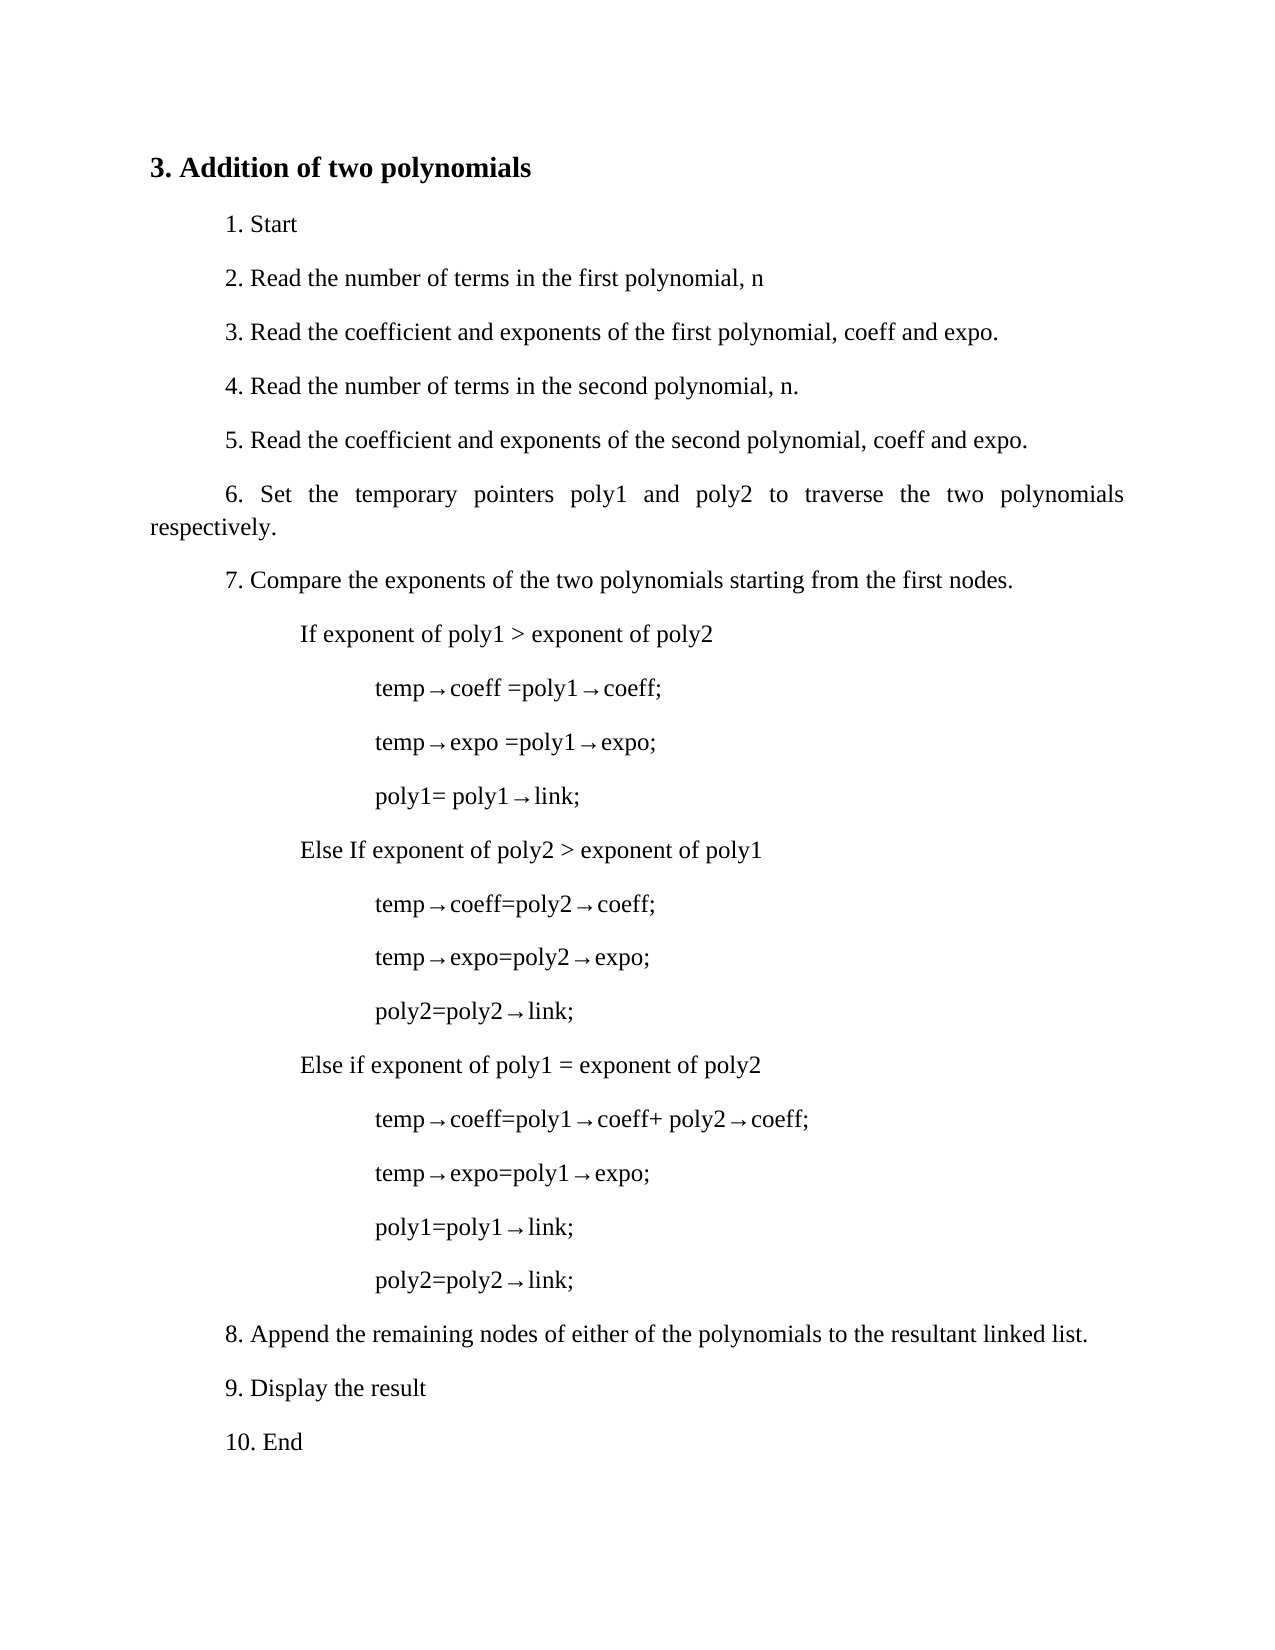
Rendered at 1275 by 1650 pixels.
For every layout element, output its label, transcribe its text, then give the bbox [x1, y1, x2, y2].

text temp→expo=poly2→expo; [150, 942, 1125, 971]
text temp→coeff =poly1→coeff; [150, 673, 1125, 702]
text poly1= poly1→link; [150, 781, 1125, 810]
text 10. End [150, 1427, 1125, 1456]
text 3. Addition of two polynomials [150, 150, 1125, 183]
text temp→coeff=poly2→coeff; [150, 889, 1125, 917]
text 4. Read the number of terms in the second polynomial, n. [150, 371, 1125, 400]
text Else if exponent of poly1 = exponent of poly2 [150, 1050, 1125, 1079]
text Else If exponent of poly2 > exponent of poly1 [150, 835, 1125, 863]
text 9. Display the result [150, 1373, 1125, 1402]
text 7. Compare the exponents of the two polynomials starting from the first nodes. [150, 566, 1125, 594]
text temp→coeff=poly1→coeff+ poly2→coeff; [150, 1104, 1125, 1133]
text poly2=poly2→link; [150, 996, 1125, 1025]
text 5. Read the coefficient and exponents of the second polynomial, coeff and expo. [150, 425, 1125, 453]
text poly2=poly2→link; [150, 1266, 1125, 1294]
text 2. Read the number of terms in the first polynomial, n [150, 263, 1125, 292]
text temp→expo =poly1→expo; [150, 727, 1125, 756]
text temp→expo=poly1→expo; [150, 1158, 1125, 1187]
text 6. Set the temporary pointers poly1 and poly2 to traverse the two polynomials respectively. [150, 479, 1125, 540]
text 3. Read the coefficient and exponents of the first polynomial, coeff and expo. [150, 317, 1125, 346]
text poly1=poly1→link; [150, 1212, 1125, 1241]
text 1. Start [150, 209, 1125, 238]
text 8. Append the remaining nodes of either of the polynomials to the resultant linked list. [150, 1319, 1125, 1348]
text If exponent of poly1 > exponent of poly2 [150, 619, 1125, 648]
